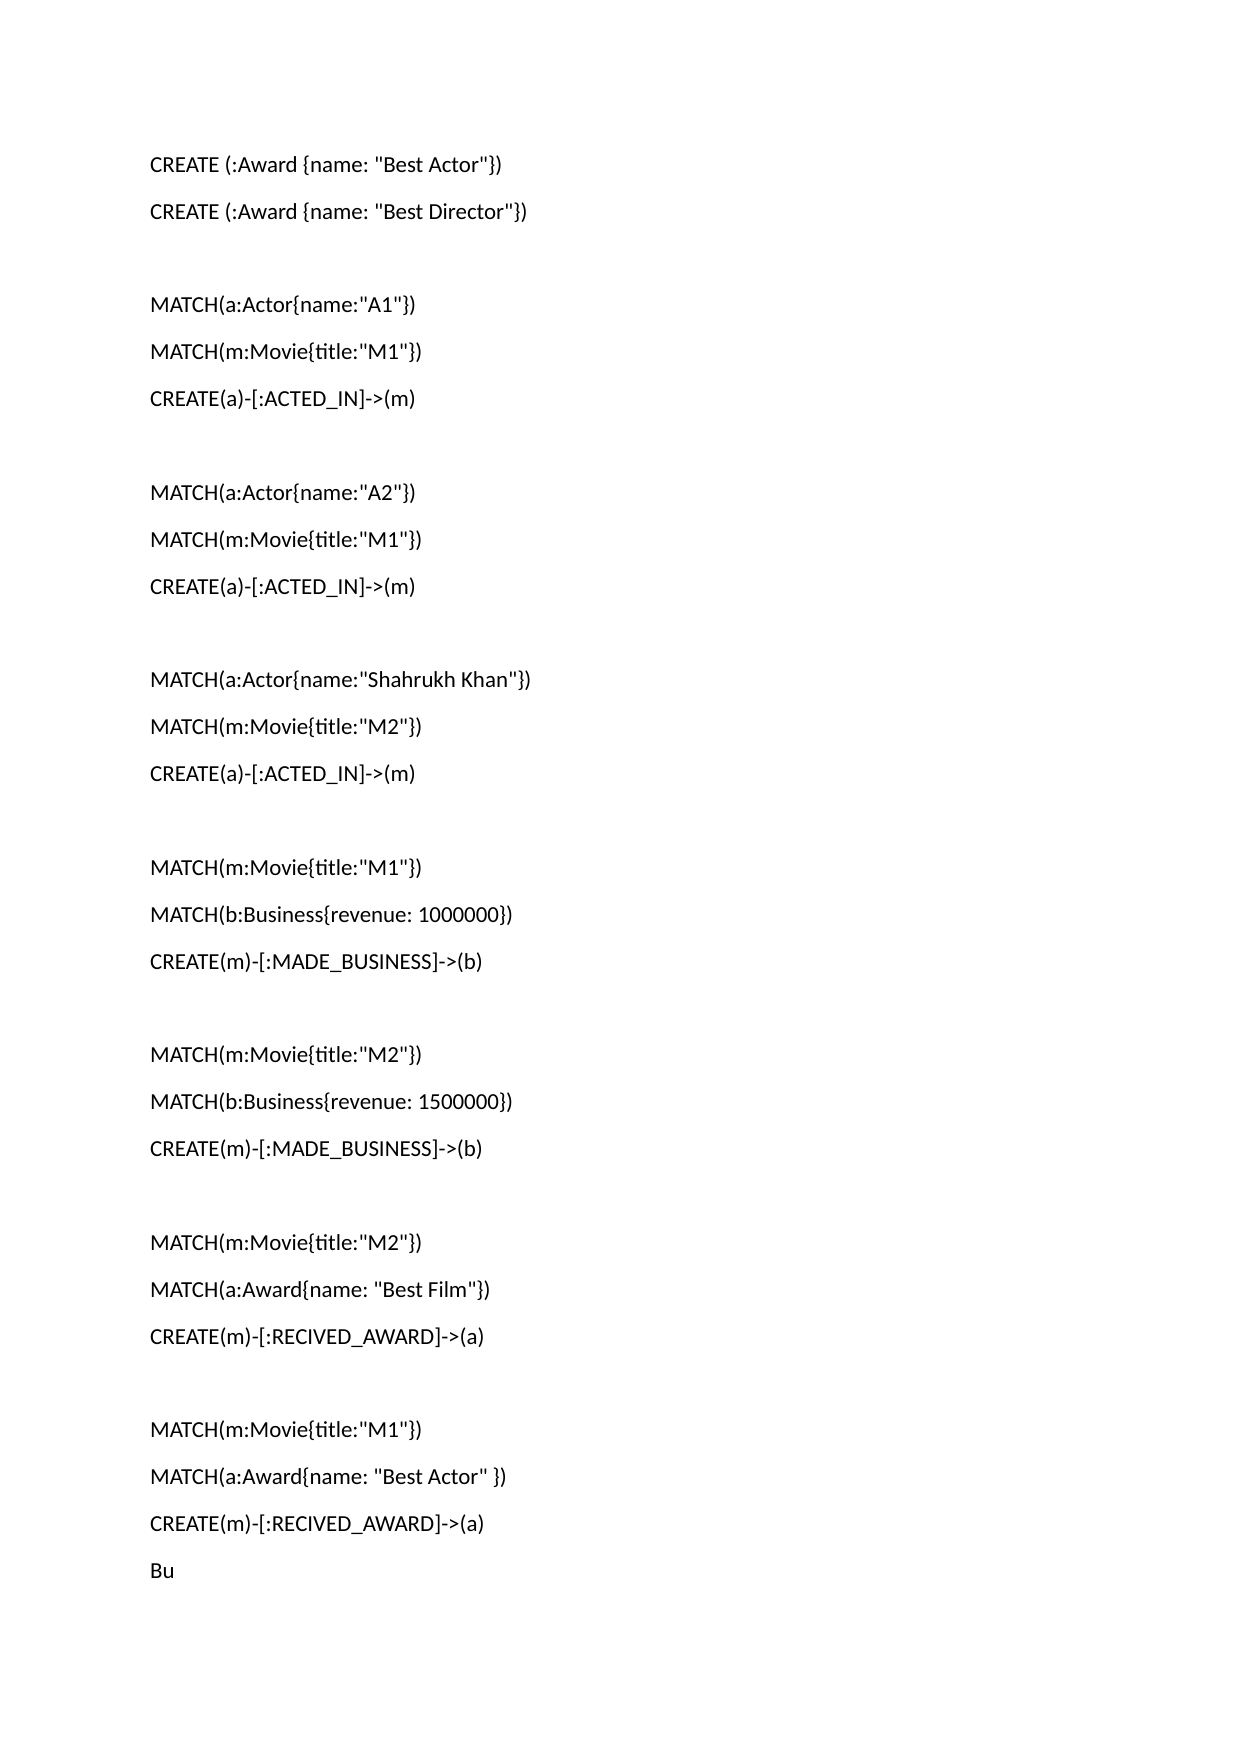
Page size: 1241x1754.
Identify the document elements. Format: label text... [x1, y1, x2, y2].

text MATCH(a:Actor{name:"A2"}) [150, 478, 1090, 506]
text MATCH(m:Movie{title:"M2"}) [150, 712, 1090, 741]
text CREATE(a)-[:ACTED_IN]->(m) [150, 384, 1090, 412]
text CREATE (:Award {name: "Best Director"}) [150, 197, 1090, 225]
text CREATE(m)-[:MADE_BUSINESS]->(b) [150, 947, 1090, 975]
text CREATE(a)-[:ACTED_IN]->(m) [150, 572, 1090, 600]
text CREATE(a)-[:ACTED_IN]->(m) [150, 759, 1090, 787]
text MATCH(m:Movie{title:"M1"}) [150, 525, 1090, 553]
text MATCH(a:Actor{name:"Shahrukh Khan"}) [150, 666, 1090, 694]
text MATCH(m:Movie{title:"M1"}) [150, 853, 1090, 881]
text CREATE(m)-[:RECIVED_AWARD]->(a) [150, 1509, 1090, 1537]
text MATCH(m:Movie{title:"M1"}) [150, 337, 1090, 366]
text MATCH(a:Actor{name:"A1"}) [150, 291, 1090, 319]
text MATCH(b:Business{revenue: 1500000}) [150, 1087, 1090, 1116]
text Bu [150, 1556, 1090, 1584]
text MATCH(a:Award{name: "Best Film"}) [150, 1275, 1090, 1303]
text MATCH(a:Award{name: "Best Actor" }) [150, 1462, 1090, 1491]
text CREATE(m)-[:RECIVED_AWARD]->(a) [150, 1322, 1090, 1350]
text MATCH(m:Movie{title:"M1"}) [150, 1416, 1090, 1444]
text CREATE (:Award {name: "Best Actor"}) [150, 150, 1090, 178]
text MATCH(m:Movie{title:"M2"}) [150, 1041, 1090, 1069]
text MATCH(m:Movie{title:"M2"}) [150, 1228, 1090, 1256]
text MATCH(b:Business{revenue: 1000000}) [150, 900, 1090, 928]
text CREATE(m)-[:MADE_BUSINESS]->(b) [150, 1134, 1090, 1162]
